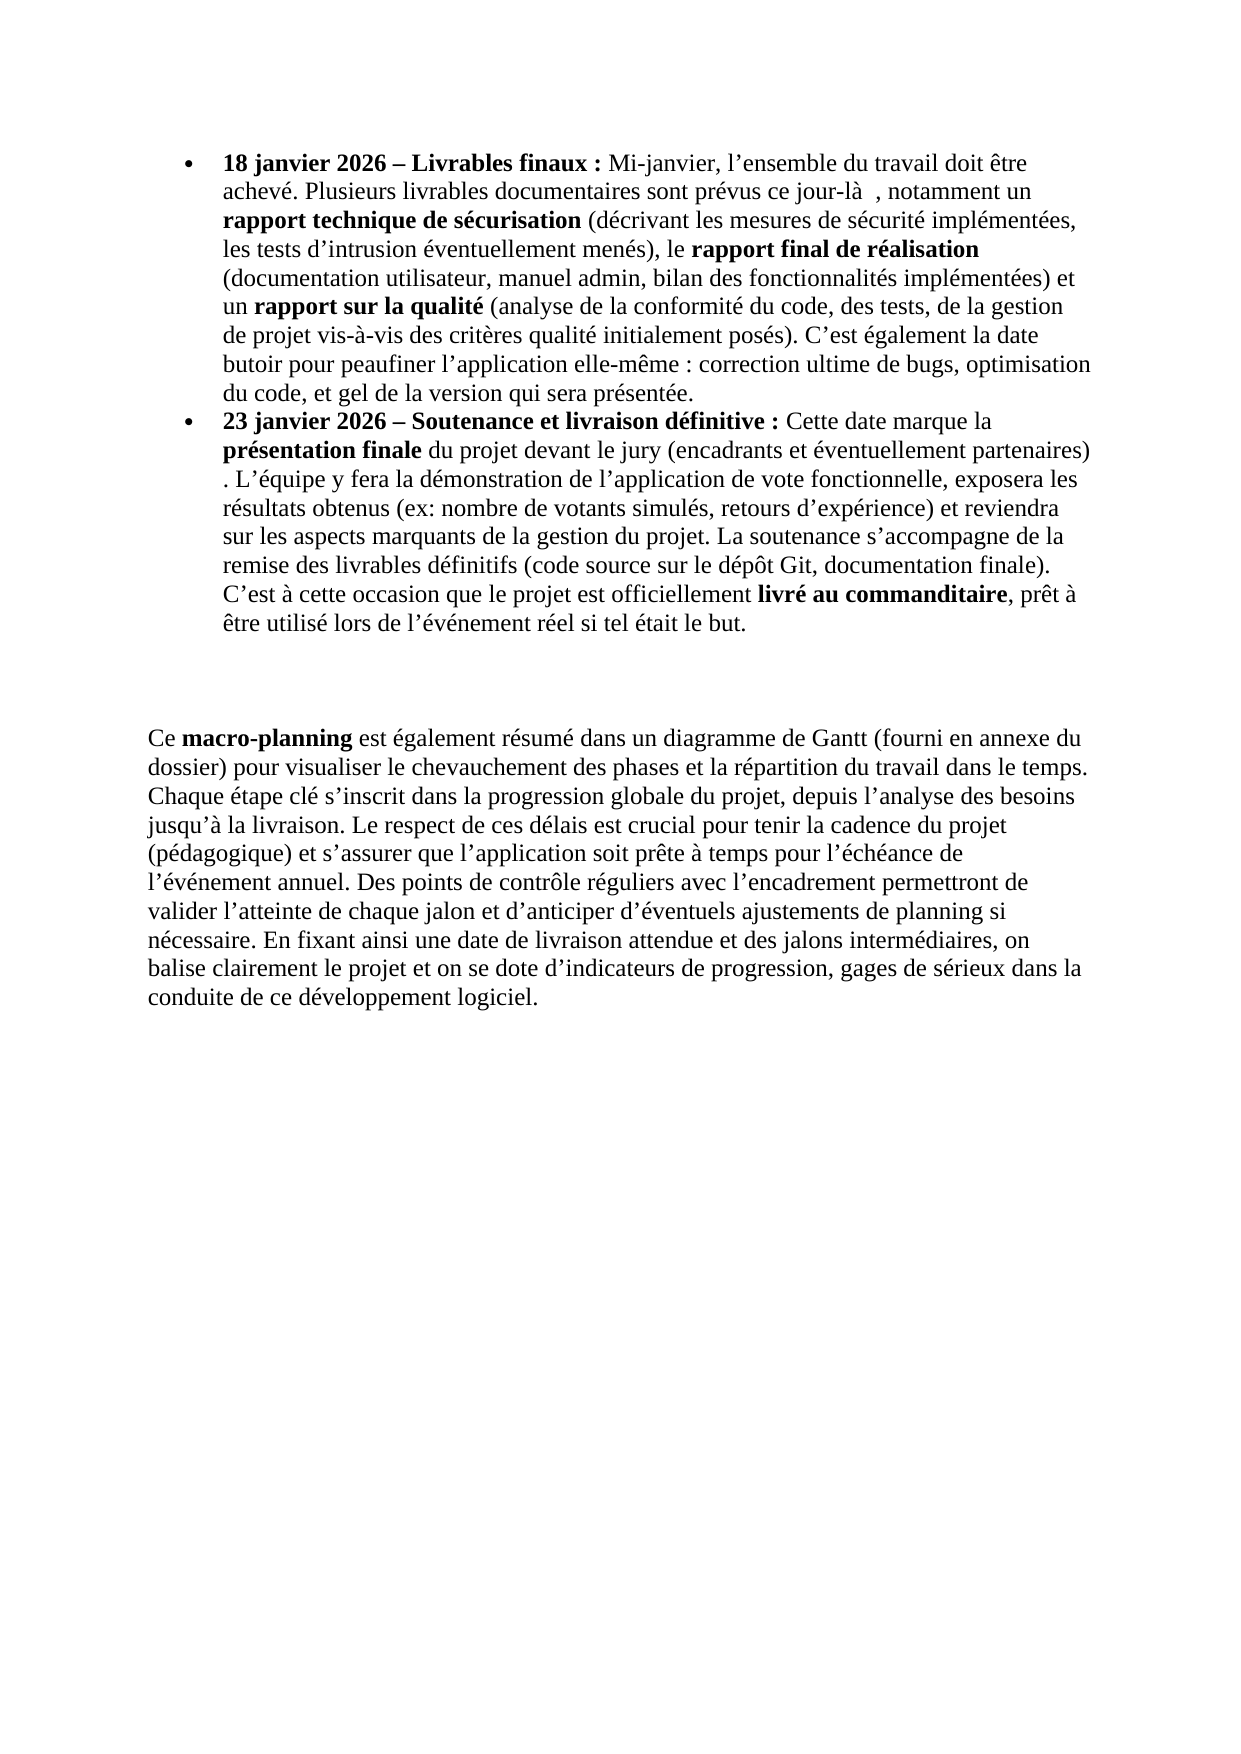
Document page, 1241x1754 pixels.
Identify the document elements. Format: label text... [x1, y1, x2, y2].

list 23 janvier 2026 – Soutenance et livraison définitive : Cette date marque la présentation finale du projet devant le jury (encadrants et éventuellement partenaires) . L’équipe y fera la démonstration de l’application de vote fonctionnelle, exposera les résultats obtenus (ex: nombre de votants simulés, retours d’expérience) et reviendra sur les aspects marquants de la gestion du projet. La soutenance s’accompagne de la remise des livrables définitifs (code source sur le dépôt Git, documentation finale). C’est à cette occasion que le projet est officiellement livré au commanditaire, prêt à être utilisé lors de l’événement réel si tel était le but. [185, 406, 1093, 636]
list 18 janvier 2026 – Livrables finaux : Mi-janvier, l’ensemble du travail doit être achevé. Plusieurs livrables documentaires sont prévus ce jour-là , notamment un rapport technique de sécurisation (décrivant les mesures de sécurité implémentées, les tests d’intrusion éventuellement menés), le rapport final de réalisation (documentation utilisateur, manuel admin, bilan des fonctionnalités implémentées) et un rapport sur la qualité (analyse de la conformité du code, des tests, de la gestion de projet vis-à-vis des critères qualité initialement posés). C’est également la date butoir pour peaufiner l’application elle-même : correction ultime de bugs, optimisation du code, et gel de la version qui sera présentée. [185, 148, 1093, 406]
text Ce macro-planning est également résumé dans un diagramme de Gantt (fourni en annexe du dossier) pour visualiser le chevauchement des phases et la répartition du travail dans le temps. Chaque étape clé s’inscrit dans la progression globale du projet, depuis l’analyse des besoins jusqu’à la livraison. Le respect de ces délais est crucial pour tenir la cadence du projet (pédagogique) et s’assurer que l’application soit prête à temps pour l’échéance de l’événement annuel. Des points de contrôle réguliers avec l’encadrement permettront de valider l’atteinte de chaque jalon et d’anticiper d’éventuels ajustements de planning si nécessaire. En fixant ainsi une date de livraison attendue et des jalons intermédiaires, on balise clairement le projet et on se dote d’indicateurs de progression, gages de sérieux dans la conduite de ce développement logiciel. [148, 723, 1093, 1011]
